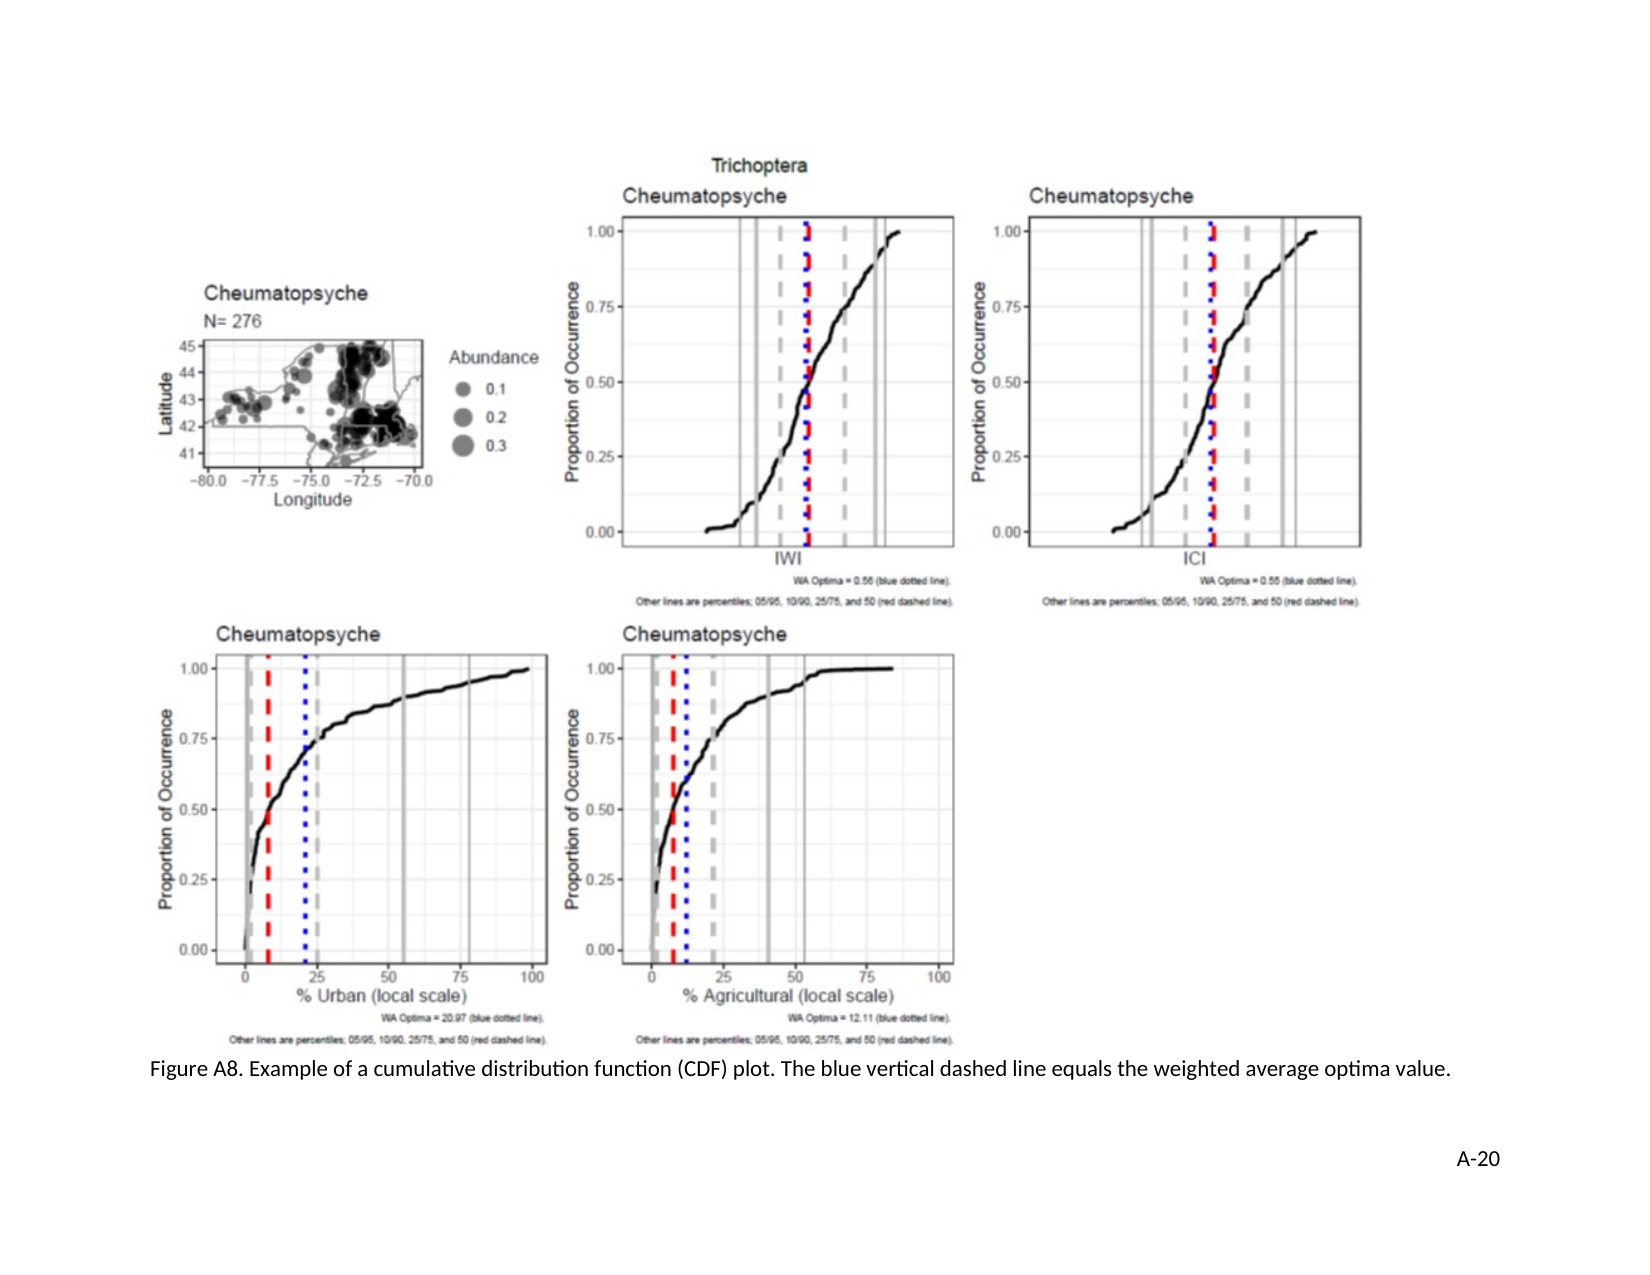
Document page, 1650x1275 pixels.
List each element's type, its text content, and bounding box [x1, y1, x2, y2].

picture [150, 150, 1373, 1054]
text Figure A8. Example of a cumulative distribution function (CDF) plot. The blue vertical dashed line equals the weighted average optima value. [150, 1054, 1500, 1082]
